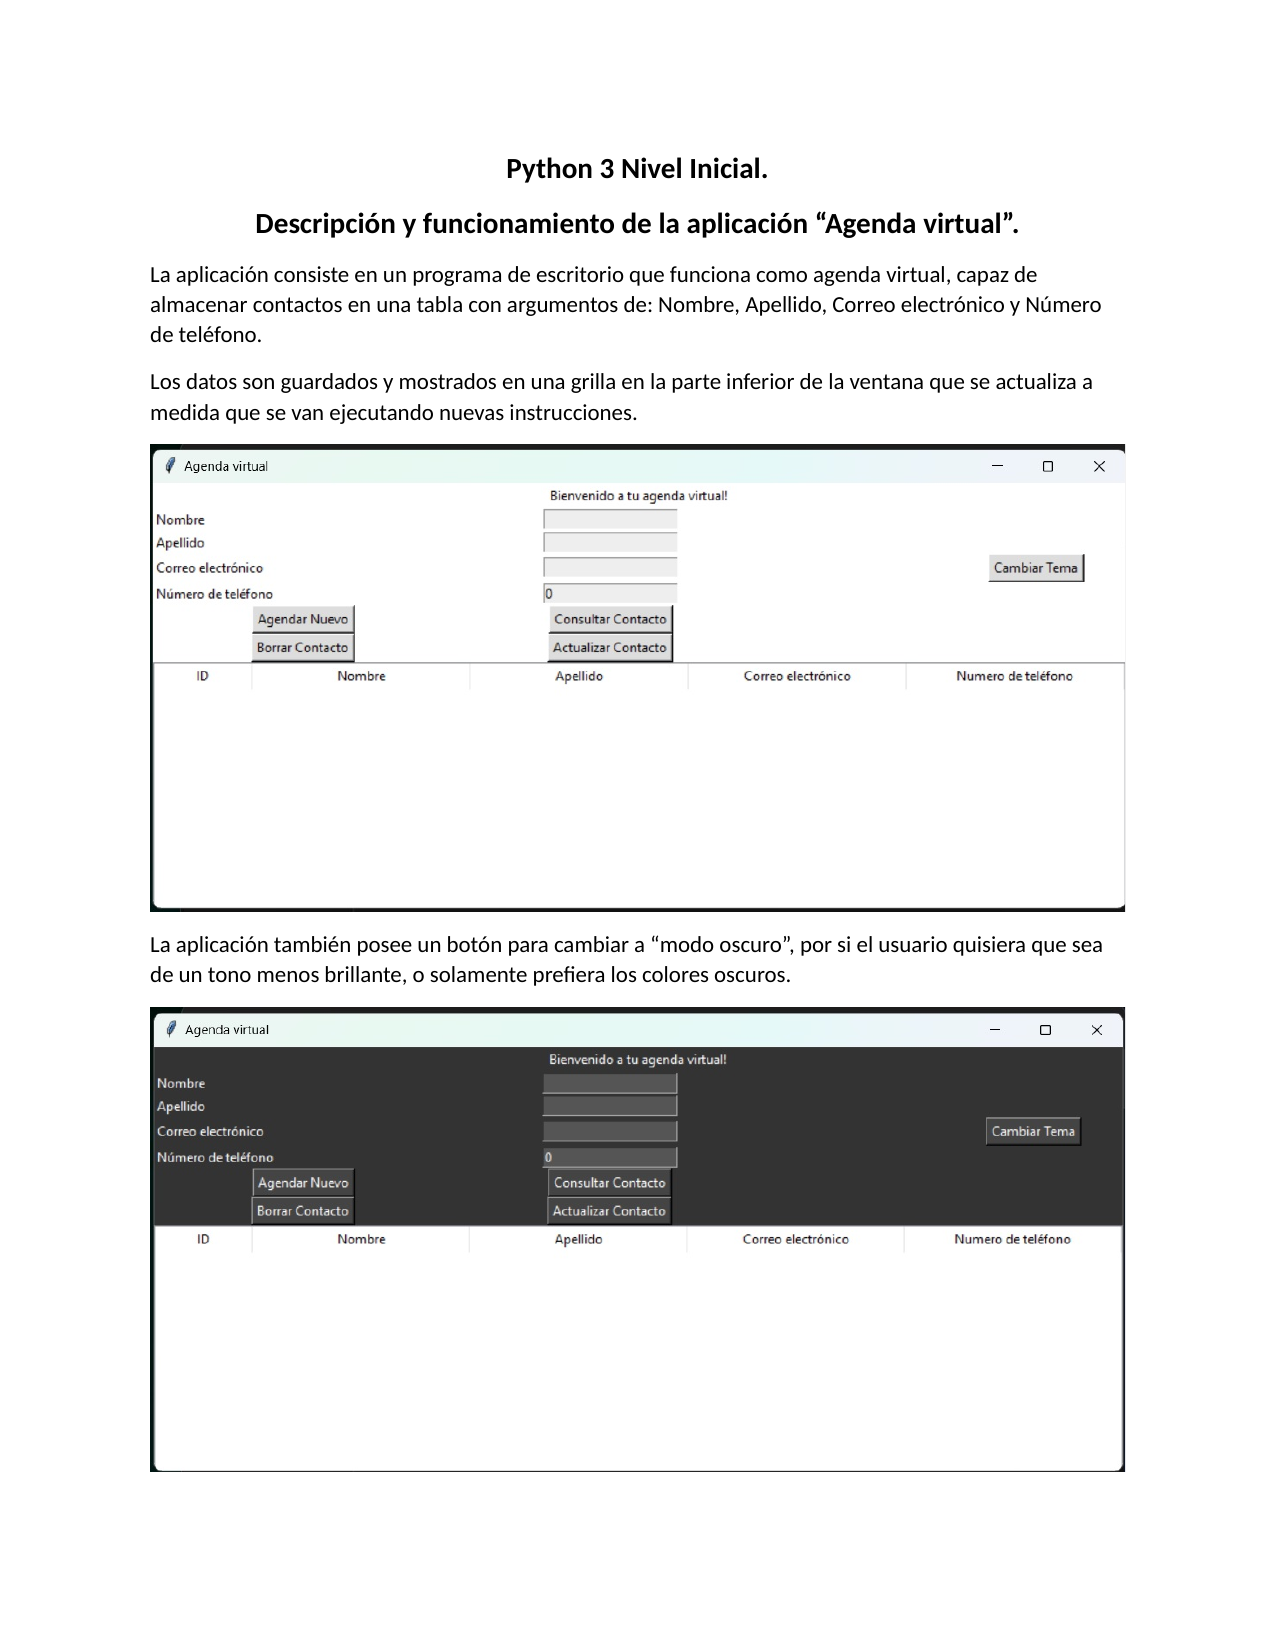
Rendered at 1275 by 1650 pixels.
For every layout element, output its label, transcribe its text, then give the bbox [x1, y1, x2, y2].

picture [150, 1007, 1125, 1472]
picture [150, 444, 1125, 912]
text Python 3 Nivel Inicial. [150, 150, 1125, 186]
text La aplicación también posee un botón para cambiar a “modo oscuro”, por si el usuario quisiera que sea de un tono menos brillante, o solamente prefiera los colores oscuros. [150, 930, 1125, 989]
text Los datos son guardados y mostrados en una grilla en la parte inferior de la ventana que se actualiza a medida que se van ejecutando nuevas instrucciones. [150, 367, 1125, 426]
text La aplicación consiste en un programa de escritorio que funciona como agenda virtual, capaz de almacenar contactos en una tabla con argumentos de: Nombre, Apellido, Correo electrónico y Número de teléfono. [150, 260, 1125, 349]
text Descripción y funcionamiento de la aplicación “Agenda virtual”. [150, 205, 1125, 241]
